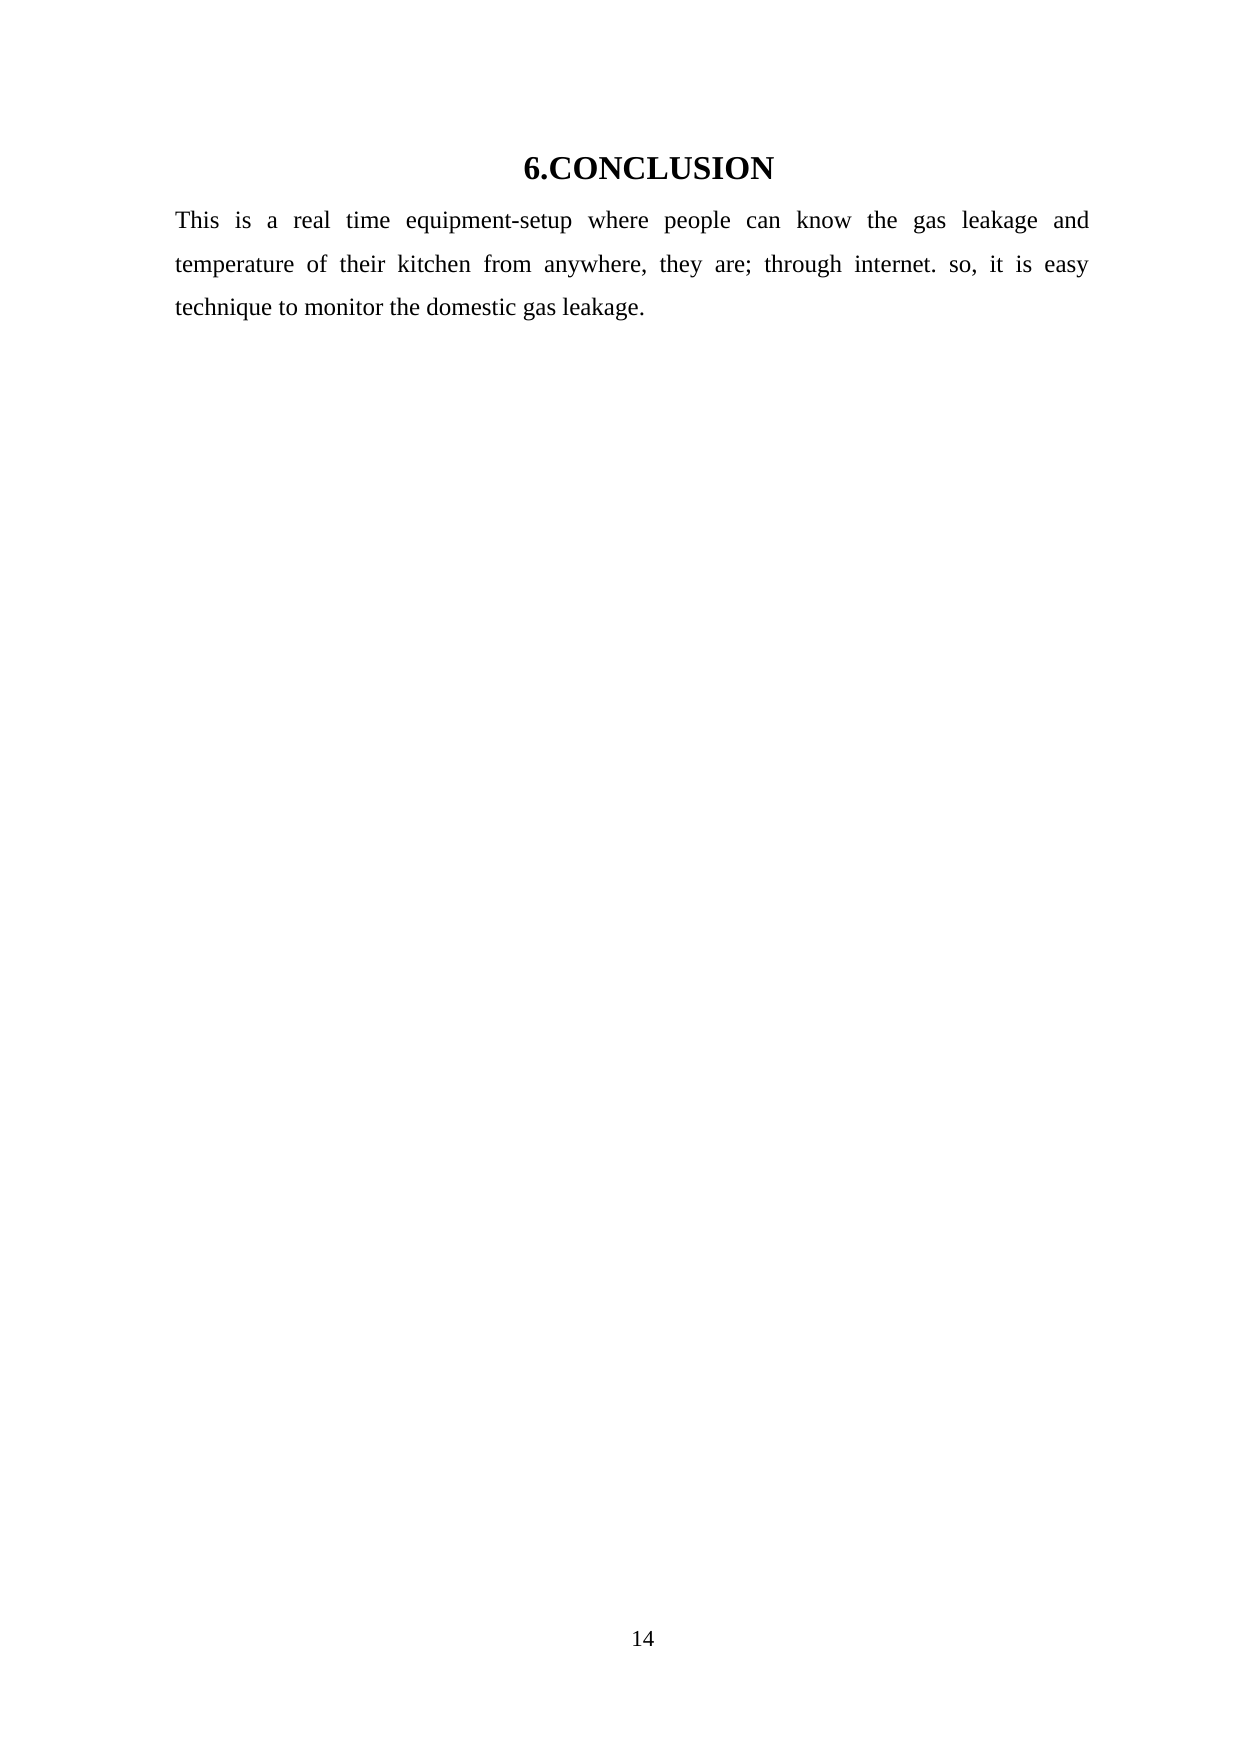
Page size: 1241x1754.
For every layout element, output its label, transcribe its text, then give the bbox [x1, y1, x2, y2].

subtitle 6.CONCLUSION [282, 148, 1103, 186]
text This is a real time equipment-setup where people can know the gas leakage and temperature of their kitchen from anywhere, they are; through internet. so, it is easy technique to monitor the domestic gas leakage. [175, 206, 1091, 321]
